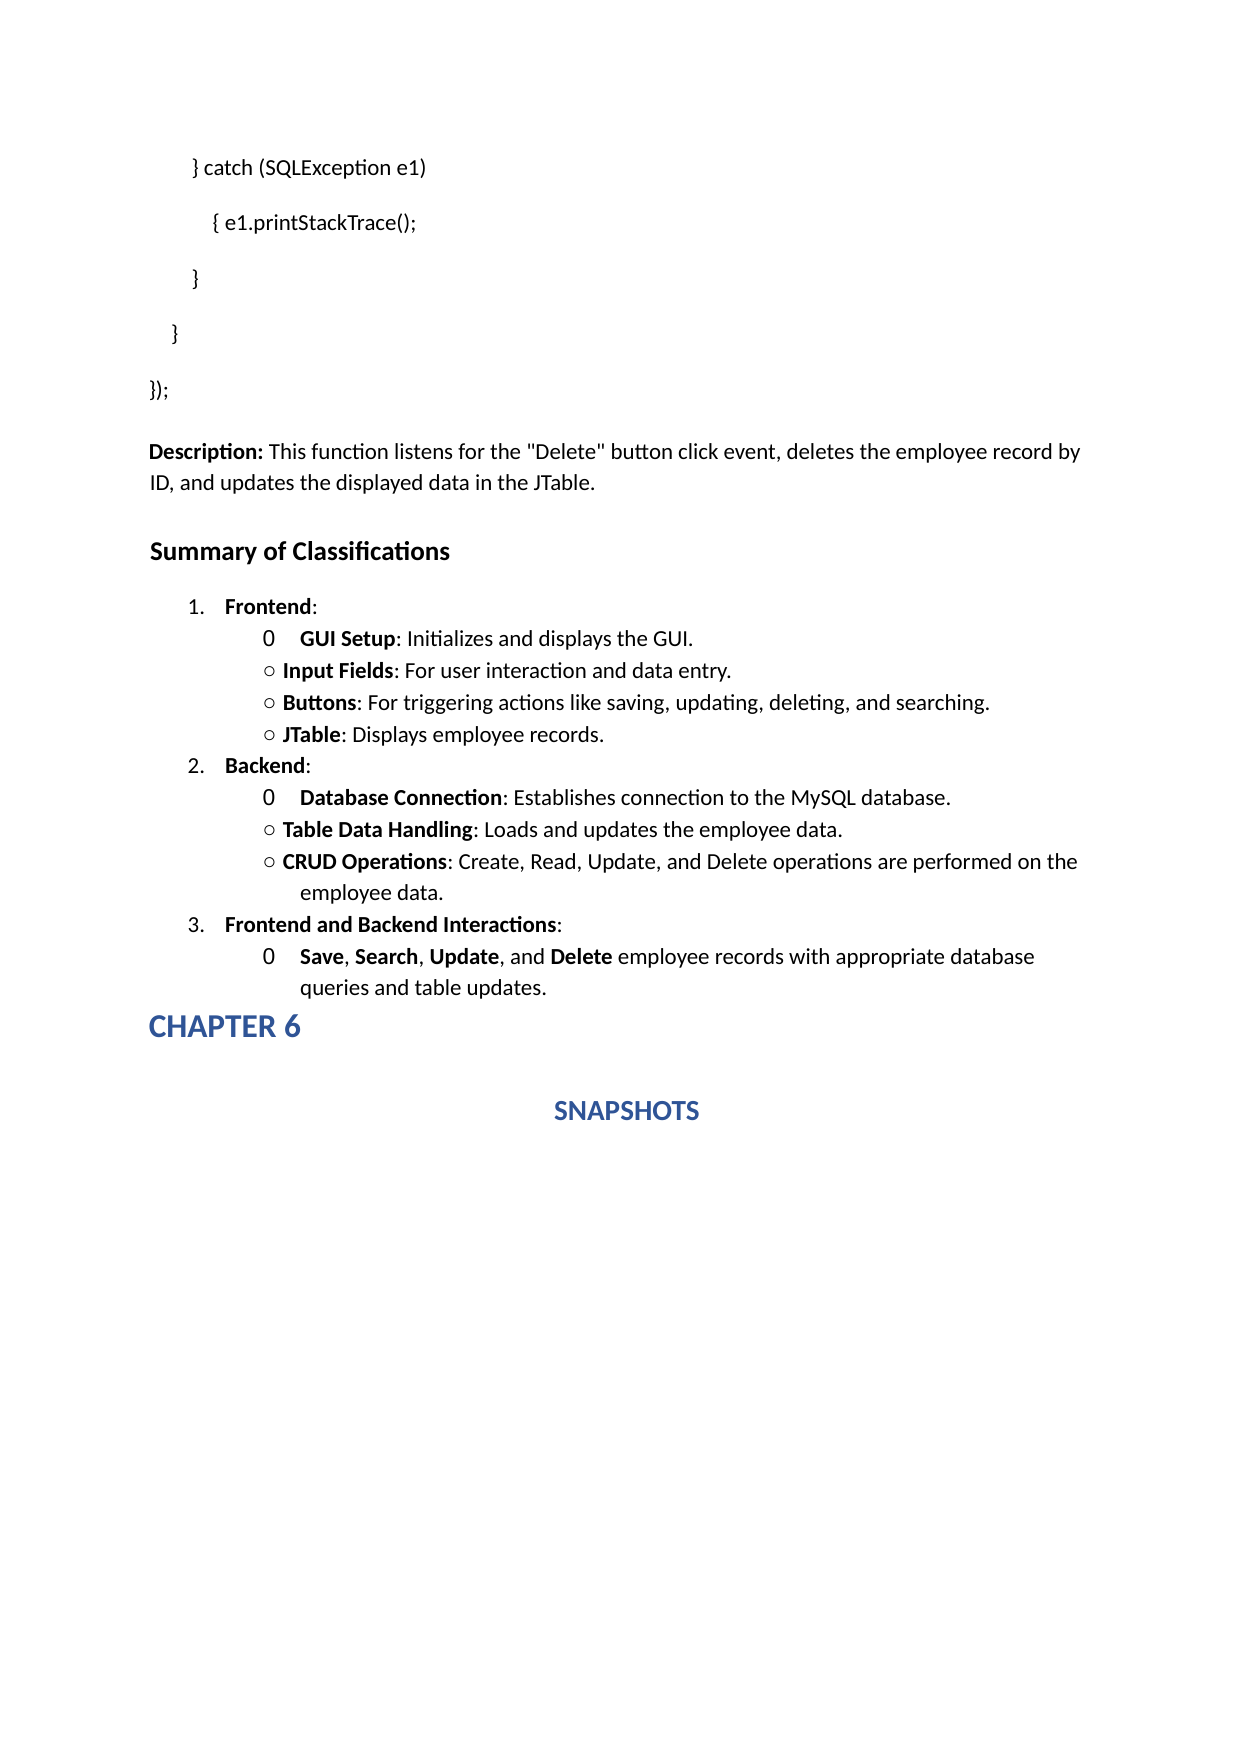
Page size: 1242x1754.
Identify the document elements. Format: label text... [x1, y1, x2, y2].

list Database Connection: Establishes connection to the MySQL database. [262, 783, 1090, 811]
text } [171, 319, 1090, 347]
subtitle CHAPTER 6 [148, 1005, 1089, 1046]
list Save, Search, Update, and Delete employee records with appropriate database queries and table updates. [262, 942, 1090, 1001]
text }); [148, 375, 1090, 403]
text } catch (SQLException e1) { e1.printStackTrace(); [191, 153, 631, 236]
list Frontend and Backend Interactions: [187, 910, 1090, 938]
list GUI Setup: Initializes and displays the GUI. [262, 624, 1090, 652]
text ○ Table Data Handling: Loads and updates the employee data. [262, 815, 1090, 843]
text } [191, 264, 1090, 292]
list Backend: [187, 752, 1090, 779]
text ○ Input Fields: For user interaction and data entry. [262, 656, 1090, 684]
text ○ JTable: Displays employee records. [262, 720, 1090, 748]
text ○ CRUD Operations: Create, Read, Update, and Delete operations are performed on the employee data. [262, 847, 1090, 906]
list Frontend: [187, 592, 1090, 620]
subtitle Summary of Classifications [150, 534, 1090, 567]
text ○ Buttons: For triggering actions like saving, updating, deleting, and searching. [262, 688, 1090, 716]
text SNAPSHOTS [150, 1092, 699, 1128]
text Description: This function listens for the "Delete" button click event, deletes the employee record by ID, and updates the displayed data in the JTable. [148, 437, 1090, 496]
